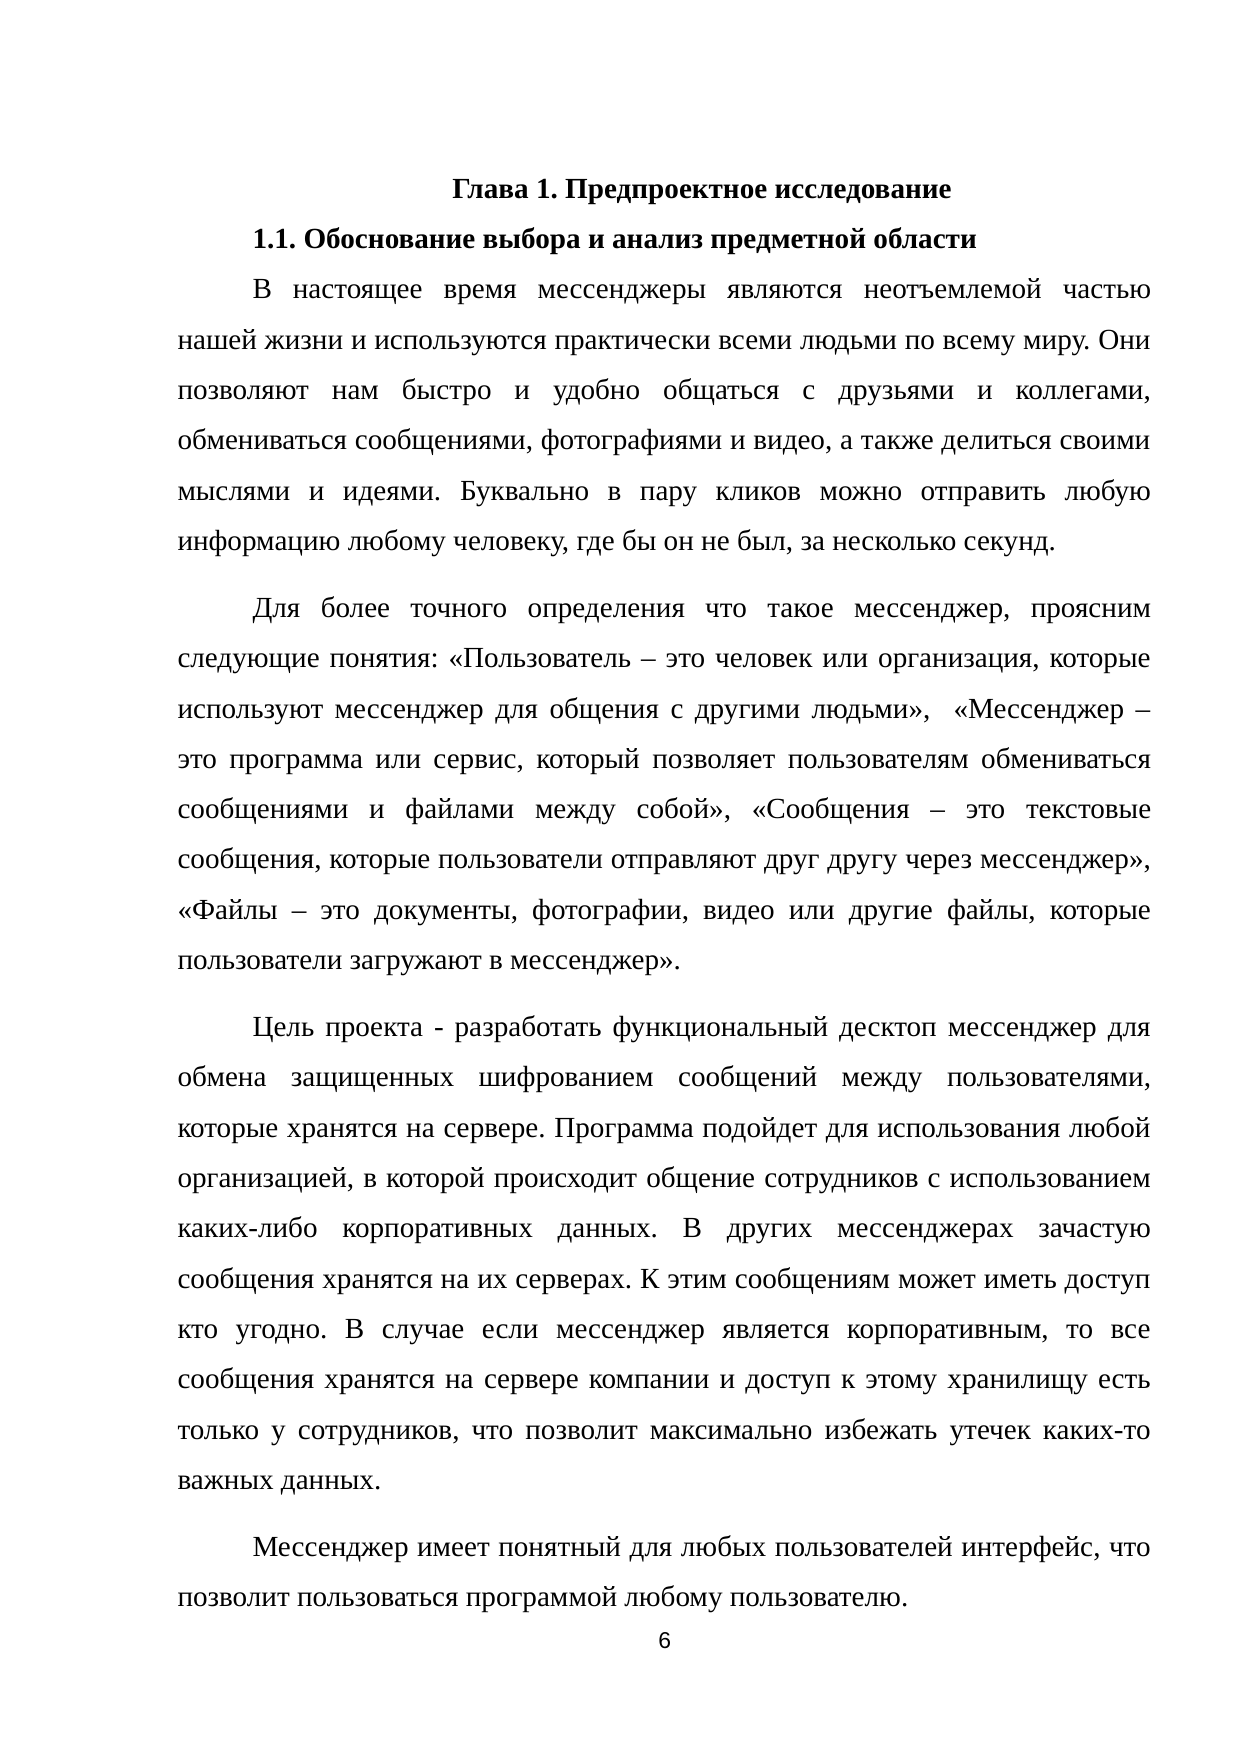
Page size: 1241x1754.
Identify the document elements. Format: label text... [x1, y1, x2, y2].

text В настоящее время мессенджеры являются неотъемлемой частью нашей жизни и используются практически всеми людьми по всему миру. Они позволяют нам быстро и удобно общаться с друзьями и коллегами, обмениваться сообщениями, фотографиями и видео, а также делиться своими мыслями и идеями. Буквально в пару кликов можно отправить любую информацию любому человеку, где бы он не был, за несколько секунд. [177, 272, 1152, 557]
text Цель проекта - разработать функциональный десктоп мессенджер для обмена защищенных шифрованием сообщений между пользователями, которые хранятся на сервере. Программа подойдет для использования любой организацией, в которой происходит общение сотрудников с использованием каких-либо корпоративных данных. В других мессенджерах зачастую сообщения хранятся на их серверах. К этим сообщениям может иметь доступ кто угодно. В случае если мессенджер является корпоративным, то все сообщения хранятся на сервере компании и доступ к этому хранилищу есть только у сотрудников, что позволит максимально избежать утечек каких-то важных данных. [177, 1009, 1152, 1496]
text Для более точного определения что такое мессенджер, проясним следующие понятия: «Пользователь – это человек или организация, которые используют мессенджер для общения с другими людьми», «Мессенджер – это программа или сервис, который позволяет пользователям обмениваться сообщениями и файлами между собой», «Сообщения – это текстовые сообщения, которые пользователи отправляют друг другу через мессенджер», «Файлы – это документы, фотографии, видео или другие файлы, которые пользователи загружают в мессенджер». [177, 590, 1152, 976]
subtitle 1.1. Обоснование выбора и анализ предметной области [177, 221, 1152, 255]
subtitle Глава 1. Предпроектное исследование [177, 171, 1152, 204]
text Мессенджер имеет понятный для любых пользователей интерфейс, что позволит пользоваться программой любому пользователю. [177, 1529, 1152, 1613]
